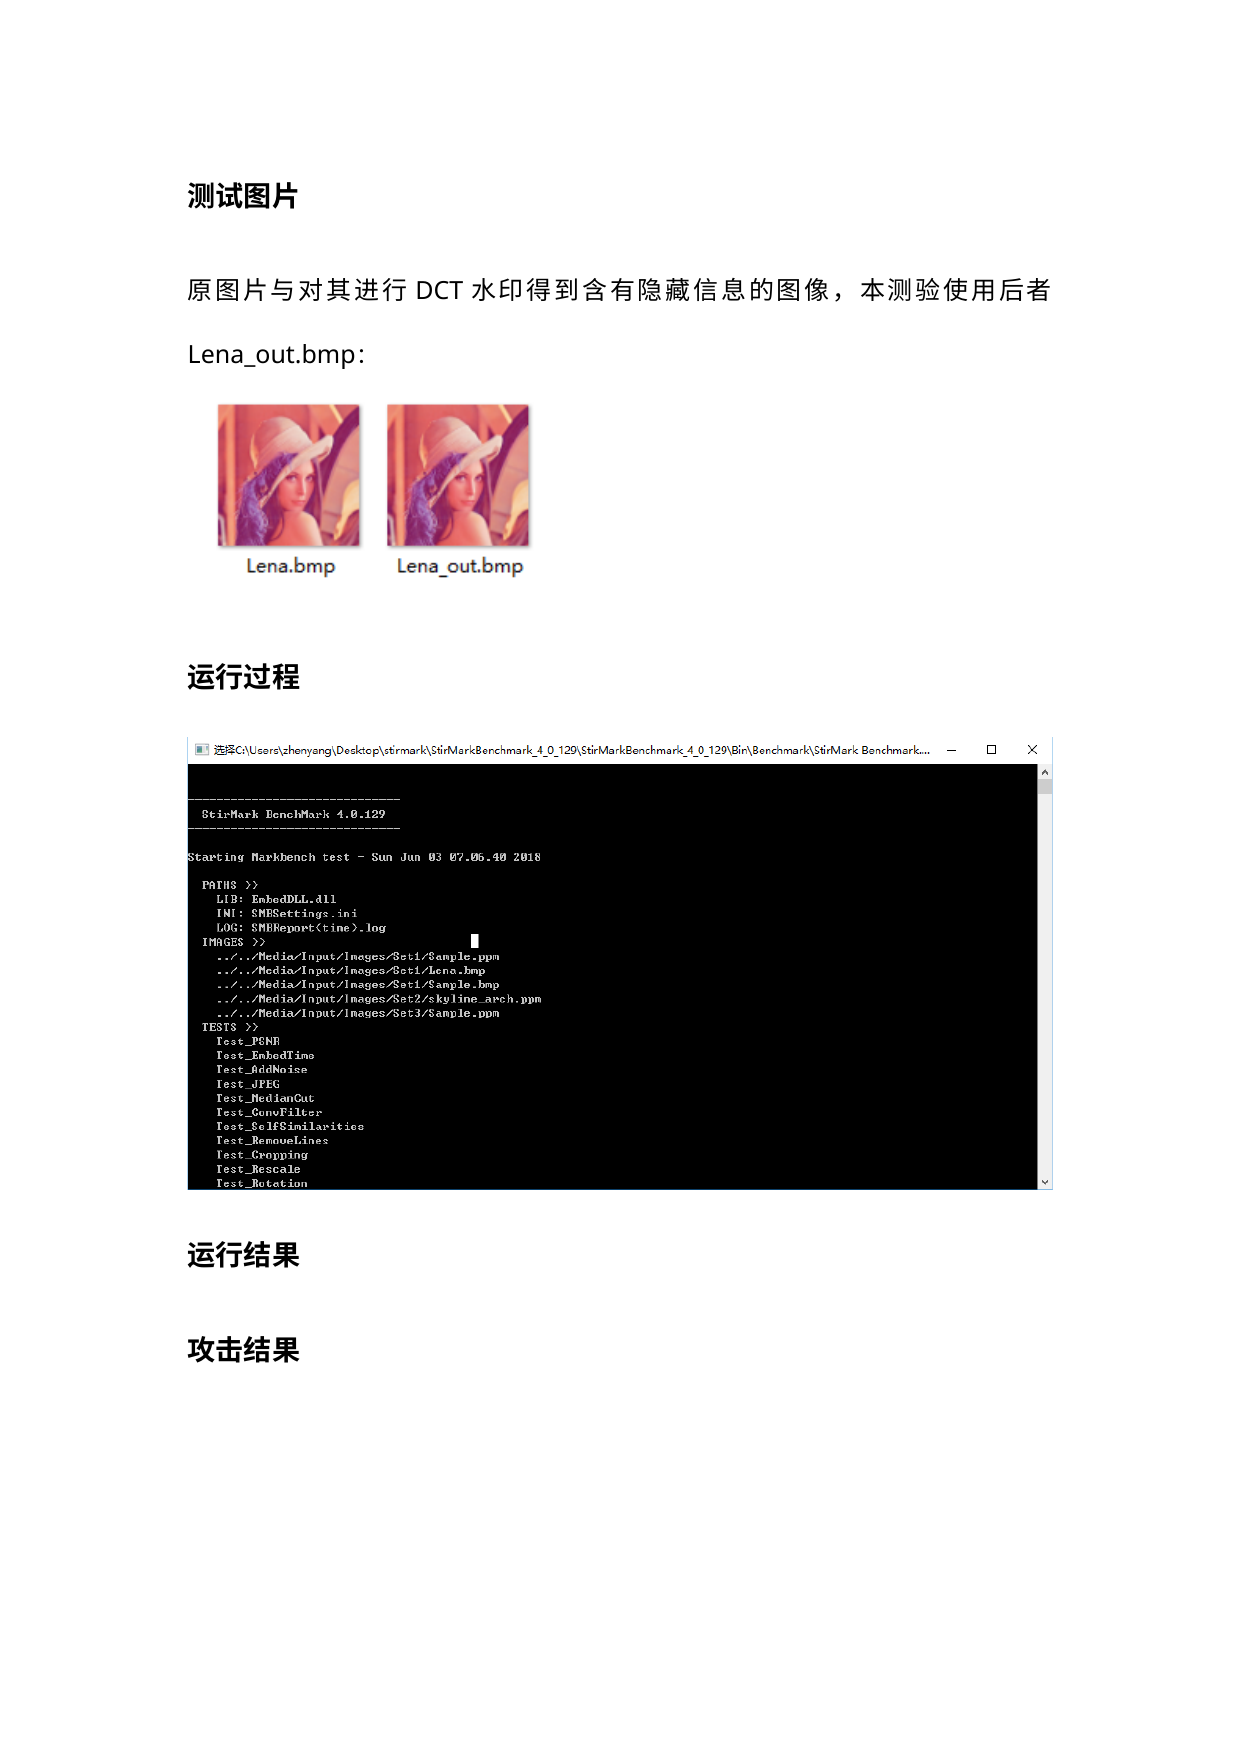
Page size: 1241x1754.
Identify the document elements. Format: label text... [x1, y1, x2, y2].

subtitle 运行结果 [187, 1221, 1053, 1286]
text 原图片与对其进行DCT水印得到含有隐藏信息的图像，本测验使用后者Lena_out.bmp： [187, 256, 1053, 386]
picture [187, 737, 1053, 1190]
subtitle 攻击结果 [187, 1315, 1053, 1380]
picture [187, 386, 538, 590]
subtitle 测试图片 [187, 162, 1053, 227]
subtitle 运行过程 [187, 643, 1053, 708]
